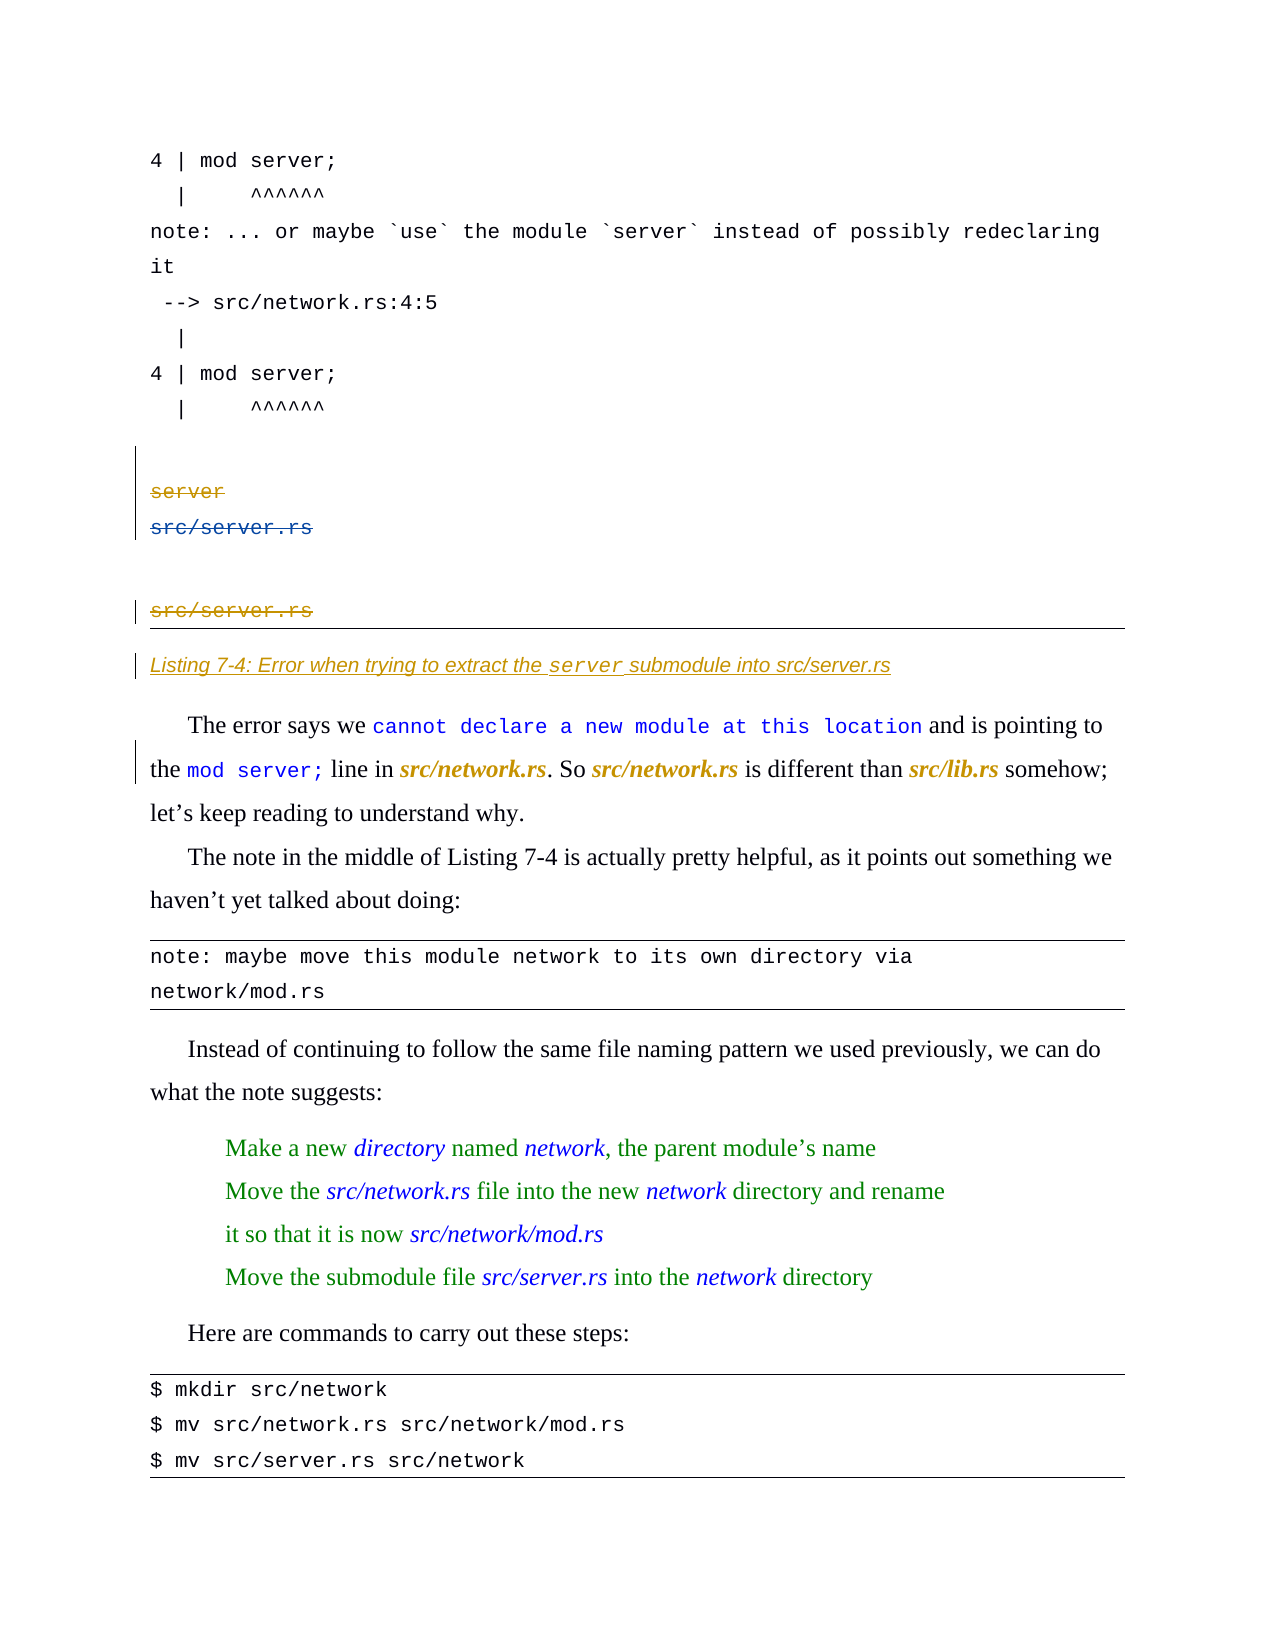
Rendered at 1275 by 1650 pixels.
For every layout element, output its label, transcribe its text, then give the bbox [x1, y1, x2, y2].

text Instead of continuing to follow the same file naming pattern we used previously, we can do what the note suggests: [150, 1034, 1125, 1106]
text 4 | mod server; [150, 150, 1125, 174]
text The note in the middle of Listing 7-4 is actually pretty helpful, as it points out something we haven’t yet talked about doing: [150, 842, 1125, 913]
list Move the submodule file src/server.rs into the network directory [225, 1262, 1125, 1291]
text Here are commands to carry out these steps: [150, 1318, 1125, 1347]
text | ^^^^^^ [150, 398, 1125, 422]
list Move the src/network.rs file into the new network directory and rename it so that it is now src/network/mod.rs [225, 1176, 1125, 1248]
text note: ... or maybe `use` the module `server` instead of possibly redeclaring it [150, 221, 1125, 280]
text 4 | mod server; [150, 362, 1125, 386]
text note: maybe move this module network to its own directory via network/mod.rs [150, 941, 1125, 1009]
text $ mv src/server.rs src/network [150, 1449, 1125, 1477]
text $ mkdir src/network [150, 1375, 1125, 1402]
text | [150, 327, 1125, 351]
text The error says we cannot declare a new module at this location and is pointing to the mod server; line in src/network.rs. So src/network.rs is different than src/lib.rs somehow; let’s keep reading to understand why. [150, 711, 1125, 827]
list Make a new directory named network, the parent module’s name [225, 1133, 1125, 1162]
text | ^^^^^^ [150, 185, 1125, 209]
text $ mv src/network.rs src/network/mod.rs [150, 1414, 1125, 1438]
text --> src/network.rs:4:5 [150, 292, 1125, 315]
